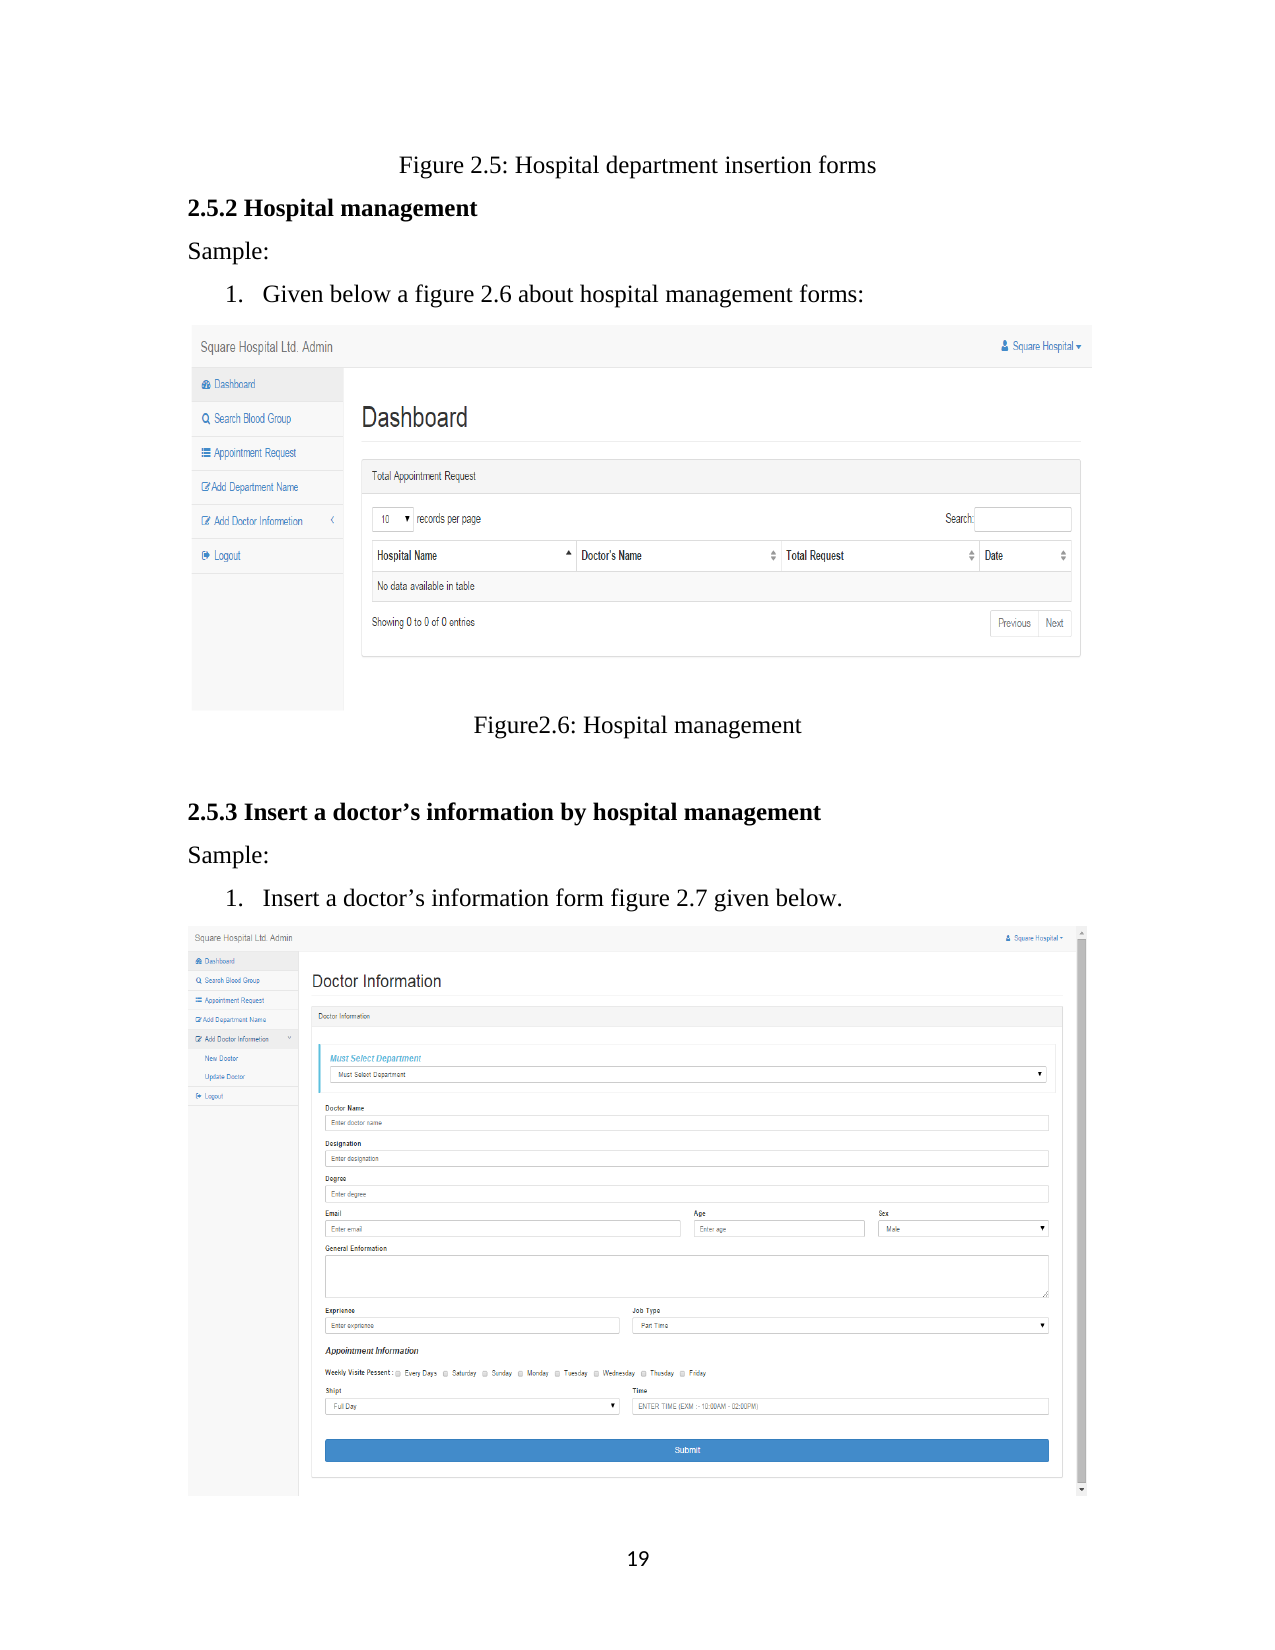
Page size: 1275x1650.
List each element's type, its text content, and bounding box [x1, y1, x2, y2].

text Figure 2.5: Hospital department insertion forms [187, 150, 1087, 179]
picture [188, 926, 1087, 1496]
text Figure2.6: Hospital management [187, 711, 1087, 739]
picture [191, 325, 1092, 711]
text Sample: [187, 840, 1087, 869]
text Sample: [187, 236, 1087, 265]
text 2.5.3 Insert a doctor’s information by hospital management [187, 797, 1087, 826]
list Insert a doctor’s information form figure 2.7 given below. [225, 883, 1087, 912]
list Given below a figure 2.6 about hospital management forms: [225, 279, 1087, 308]
text 2.5.2 Hospital management [187, 193, 1087, 222]
